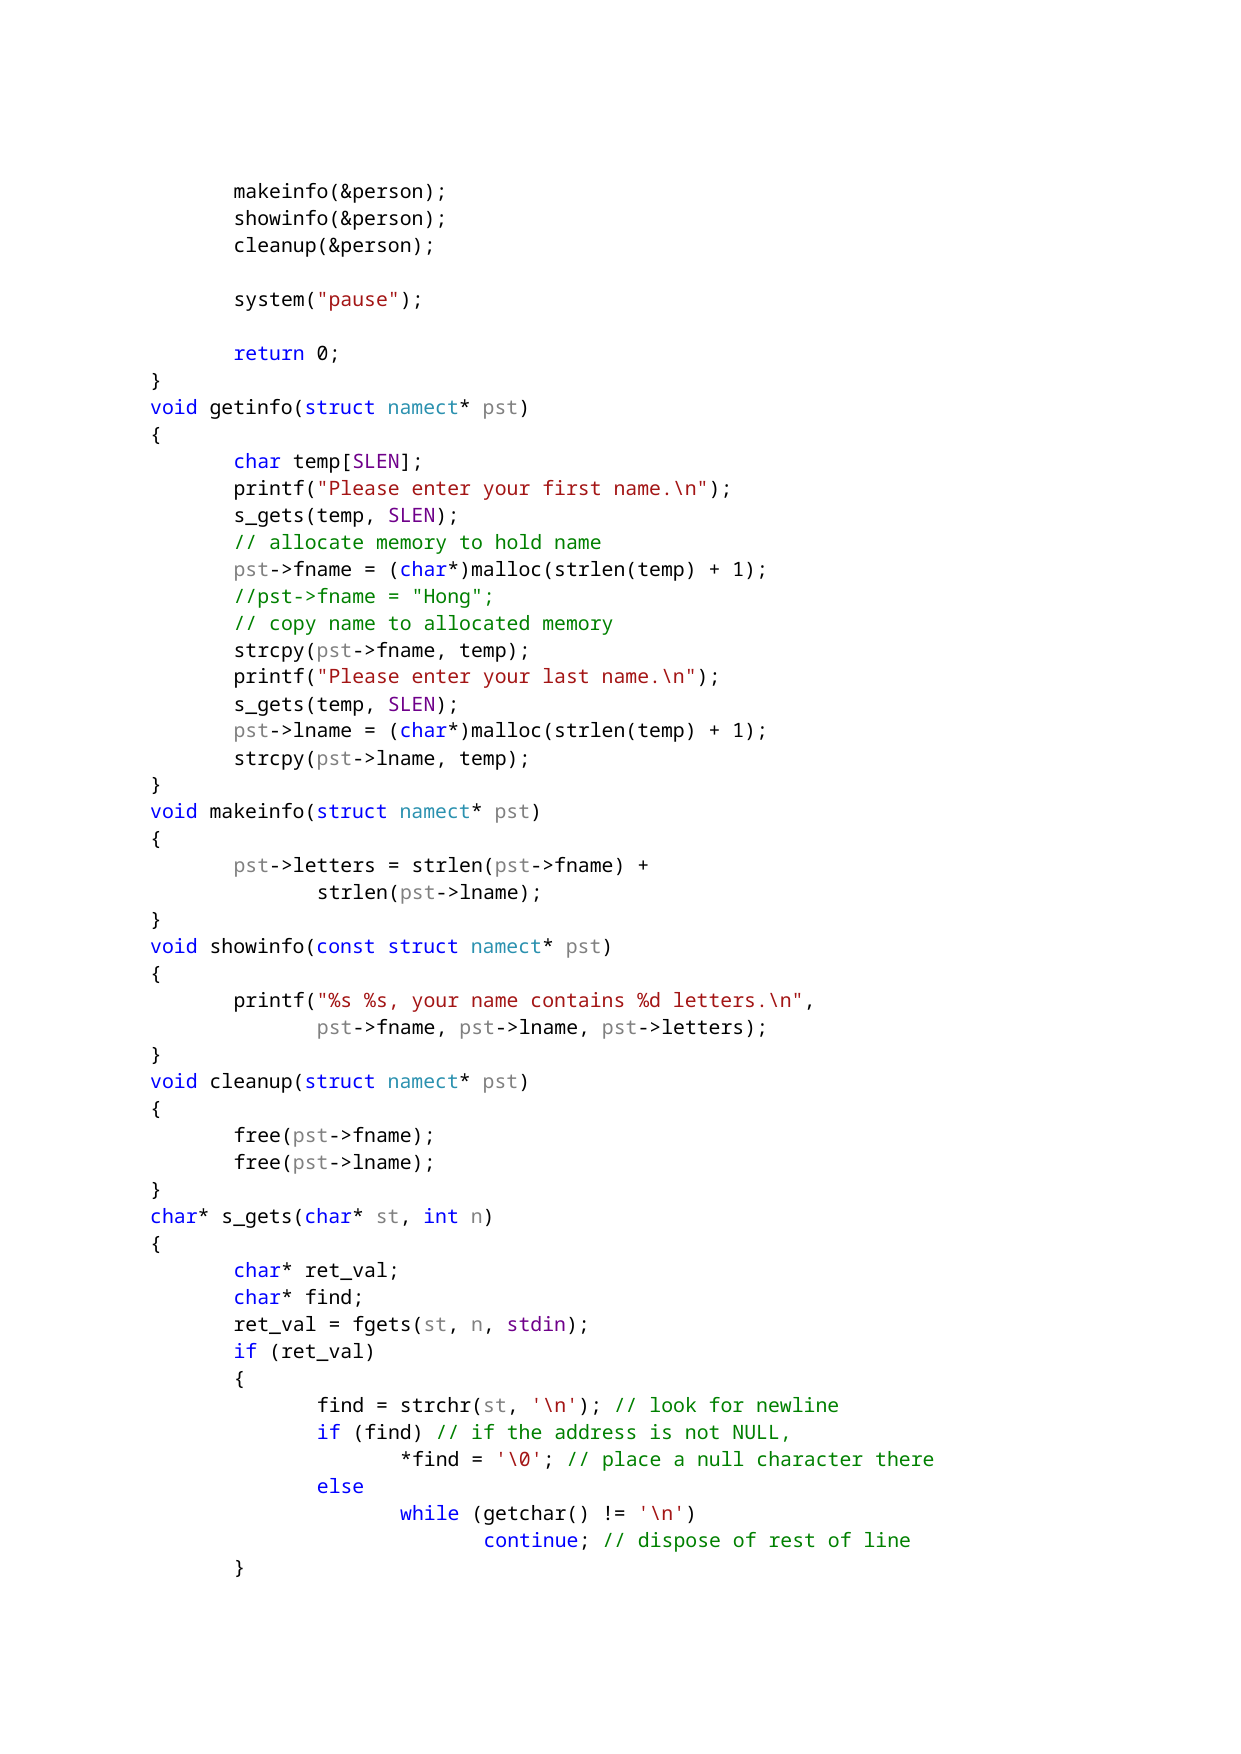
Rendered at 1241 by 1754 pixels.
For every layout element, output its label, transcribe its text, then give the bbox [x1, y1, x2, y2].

text } [150, 366, 1090, 393]
text { [150, 1364, 1090, 1391]
text else [150, 1472, 1090, 1499]
text void makeinfo(struct namect* pst) [150, 798, 1090, 825]
text s_gets(temp, SLEN); [150, 501, 1090, 528]
text pst->fname = (char*)malloc(strlen(temp) + 1); [150, 555, 1090, 582]
text pst->lname = (char*)malloc(strlen(temp) + 1); [150, 717, 1090, 744]
text { [150, 959, 1090, 987]
text cleanup(&person); [150, 231, 1090, 258]
text //pst->fname = "Hong"; [150, 582, 1090, 609]
text void cleanup(struct namect* pst) [150, 1067, 1090, 1094]
text } [150, 1553, 1090, 1580]
text find = strchr(st, '\n'); // look for newline [150, 1391, 1090, 1418]
text char temp[SLEN]; [150, 447, 1090, 474]
text // copy name to allocated memory [150, 609, 1090, 636]
text char* find; [150, 1283, 1090, 1310]
text { [150, 1094, 1090, 1121]
text s_gets(temp, SLEN); [150, 690, 1090, 717]
text char* ret_val; [150, 1256, 1090, 1283]
text ret_val = fgets(st, n, stdin); [150, 1310, 1090, 1337]
text } [150, 1041, 1090, 1067]
text strcpy(pst->fname, temp); [150, 636, 1090, 663]
text continue; // dispose of rest of line [150, 1526, 1090, 1553]
text void getinfo(struct namect* pst) [150, 393, 1090, 420]
text { [150, 1229, 1090, 1256]
text system("pause"); [150, 285, 1090, 312]
text return 0; [150, 339, 1090, 366]
text printf("Please enter your first name.\n"); [150, 474, 1090, 501]
text // allocate memory to hold name [150, 528, 1090, 555]
text while (getchar() != '\n') [150, 1499, 1090, 1526]
text void showinfo(const struct namect* pst) [150, 933, 1090, 959]
text { [150, 420, 1090, 447]
text { [150, 825, 1090, 852]
text } [150, 906, 1090, 933]
text strlen(pst->lname); [150, 879, 1090, 906]
text free(pst->fname); [150, 1121, 1090, 1148]
text printf("Please enter your last name.\n"); [150, 663, 1090, 690]
text } [150, 1175, 1090, 1202]
text } [150, 771, 1090, 798]
text strcpy(pst->lname, temp); [150, 744, 1090, 771]
text *find = '\0'; // place a null character there [150, 1445, 1090, 1472]
text free(pst->lname); [150, 1148, 1090, 1175]
text pst->fname, pst->lname, pst->letters); [150, 1013, 1090, 1041]
text char* s_gets(char* st, int n) [150, 1202, 1090, 1229]
text printf("%s %s, your name contains %d letters.\n", [150, 987, 1090, 1013]
text showinfo(&person); [150, 204, 1090, 231]
text pst->letters = strlen(pst->fname) + [150, 852, 1090, 879]
text makeinfo(&person); [150, 177, 1090, 204]
text if (find) // if the address is not NULL, [150, 1418, 1090, 1445]
text if (ret_val) [150, 1337, 1090, 1364]
